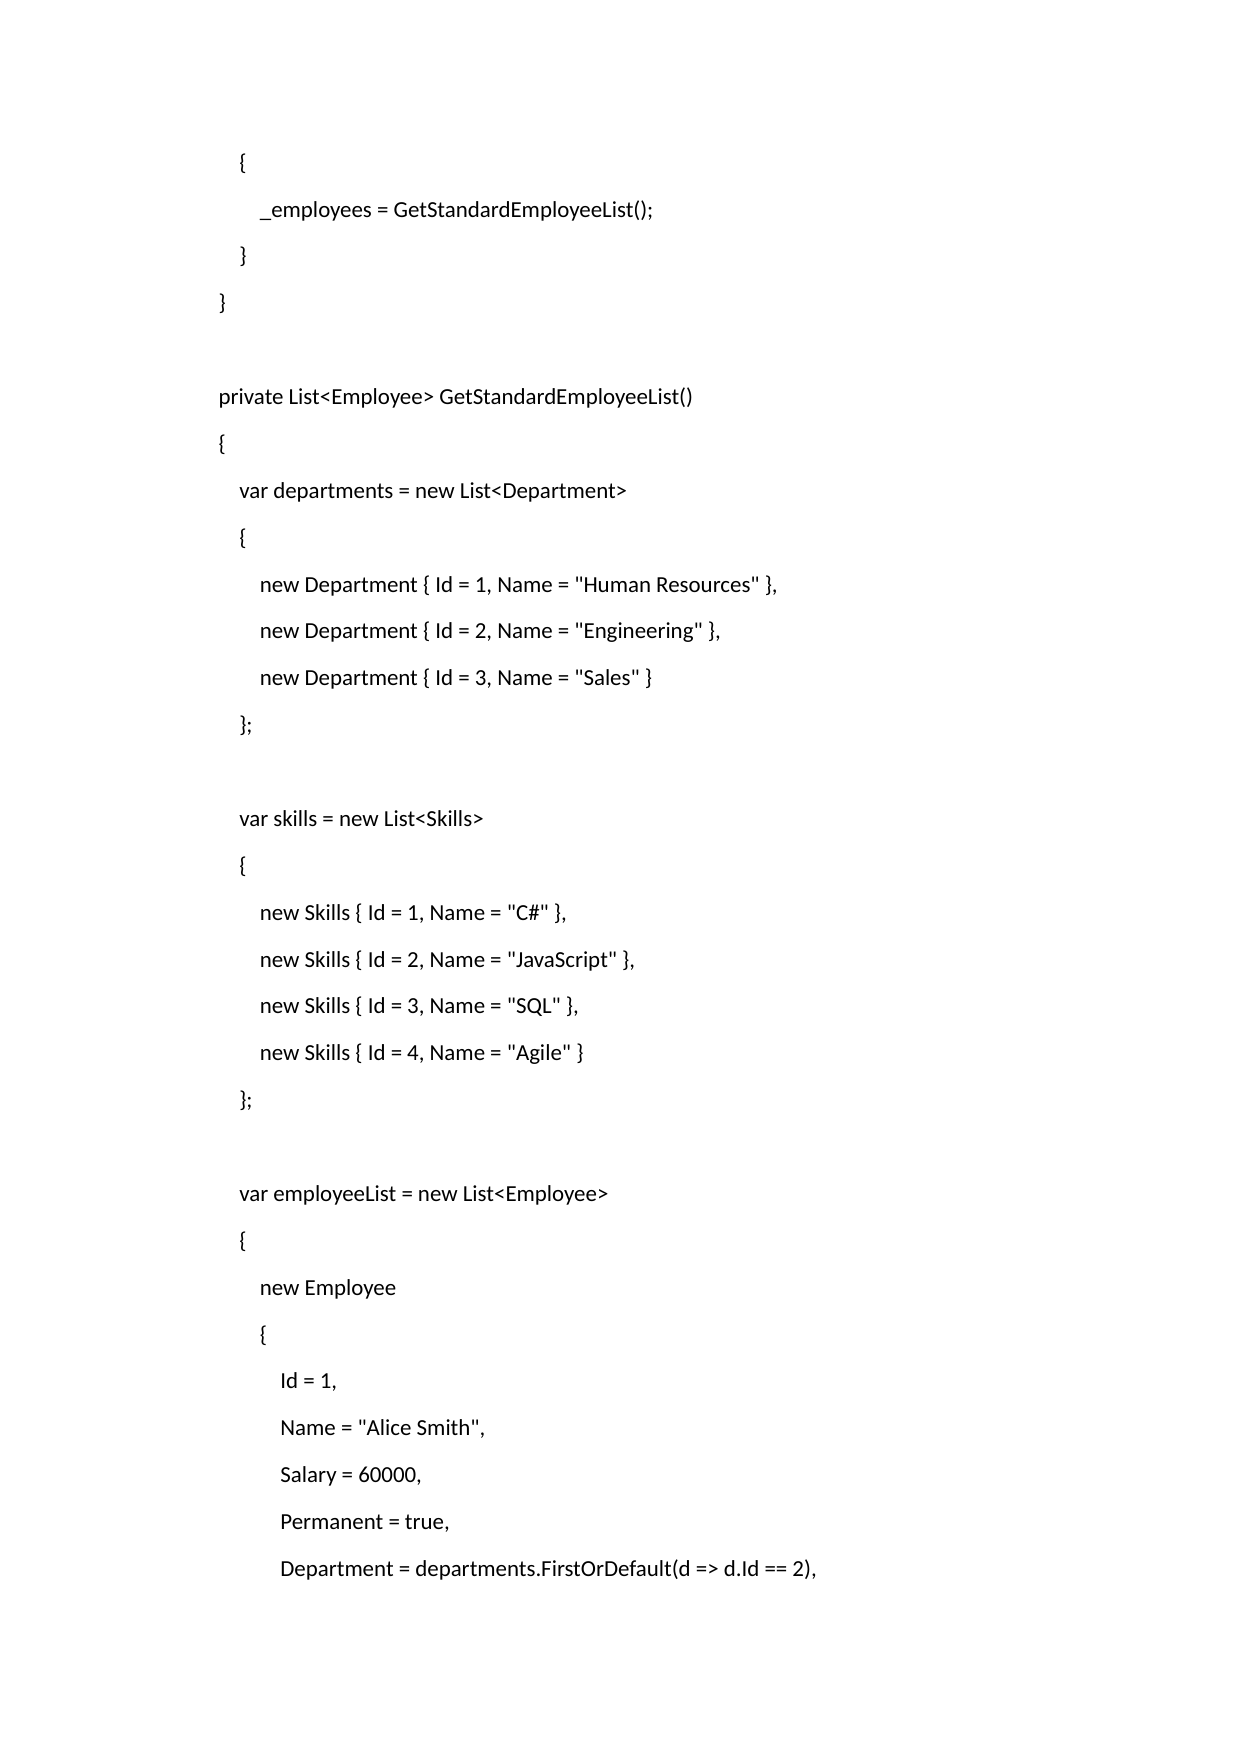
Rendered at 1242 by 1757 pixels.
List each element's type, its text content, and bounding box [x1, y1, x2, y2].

text { [177, 851, 1094, 879]
text new Skills { Id = 1, Name = "C#" }, [177, 898, 1094, 926]
text Name = "Alice Smith", [177, 1413, 1094, 1442]
text }; [177, 1085, 1094, 1113]
text new Skills { Id = 3, Name = "SQL" }, [177, 992, 1094, 1020]
text { [177, 148, 1094, 176]
text { [177, 1320, 1094, 1348]
text new Department { Id = 1, Name = "Human Resources" }, [177, 570, 1094, 598]
text new Department { Id = 3, Name = "Sales" } [177, 663, 1094, 692]
text }; [177, 710, 1094, 738]
text { [177, 1226, 1094, 1254]
text new Department { Id = 2, Name = "Engineering" }, [177, 617, 1094, 645]
text { [177, 429, 1094, 457]
text { [177, 523, 1094, 551]
text } [177, 242, 1094, 270]
text var employeeList = new List<Employee> [177, 1179, 1094, 1207]
text new Skills { Id = 4, Name = "Agile" } [177, 1038, 1094, 1067]
text var skills = new List<Skills> [177, 804, 1094, 832]
text Salary = 60000, [177, 1460, 1094, 1488]
text } [177, 288, 1094, 317]
text new Skills { Id = 2, Name = "JavaScript" }, [177, 945, 1094, 973]
text var departments = new List<Department> [177, 476, 1094, 504]
text Permanent = true, [177, 1507, 1094, 1535]
text new Employee [177, 1273, 1094, 1301]
text Department = departments.FirstOrDefault(d => d.Id == 2), [177, 1554, 1094, 1582]
text Id = 1, [177, 1367, 1094, 1395]
text private List<Employee> GetStandardEmployeeList() [177, 382, 1094, 410]
text _employees = GetStandardEmployeeList(); [177, 195, 1094, 223]
